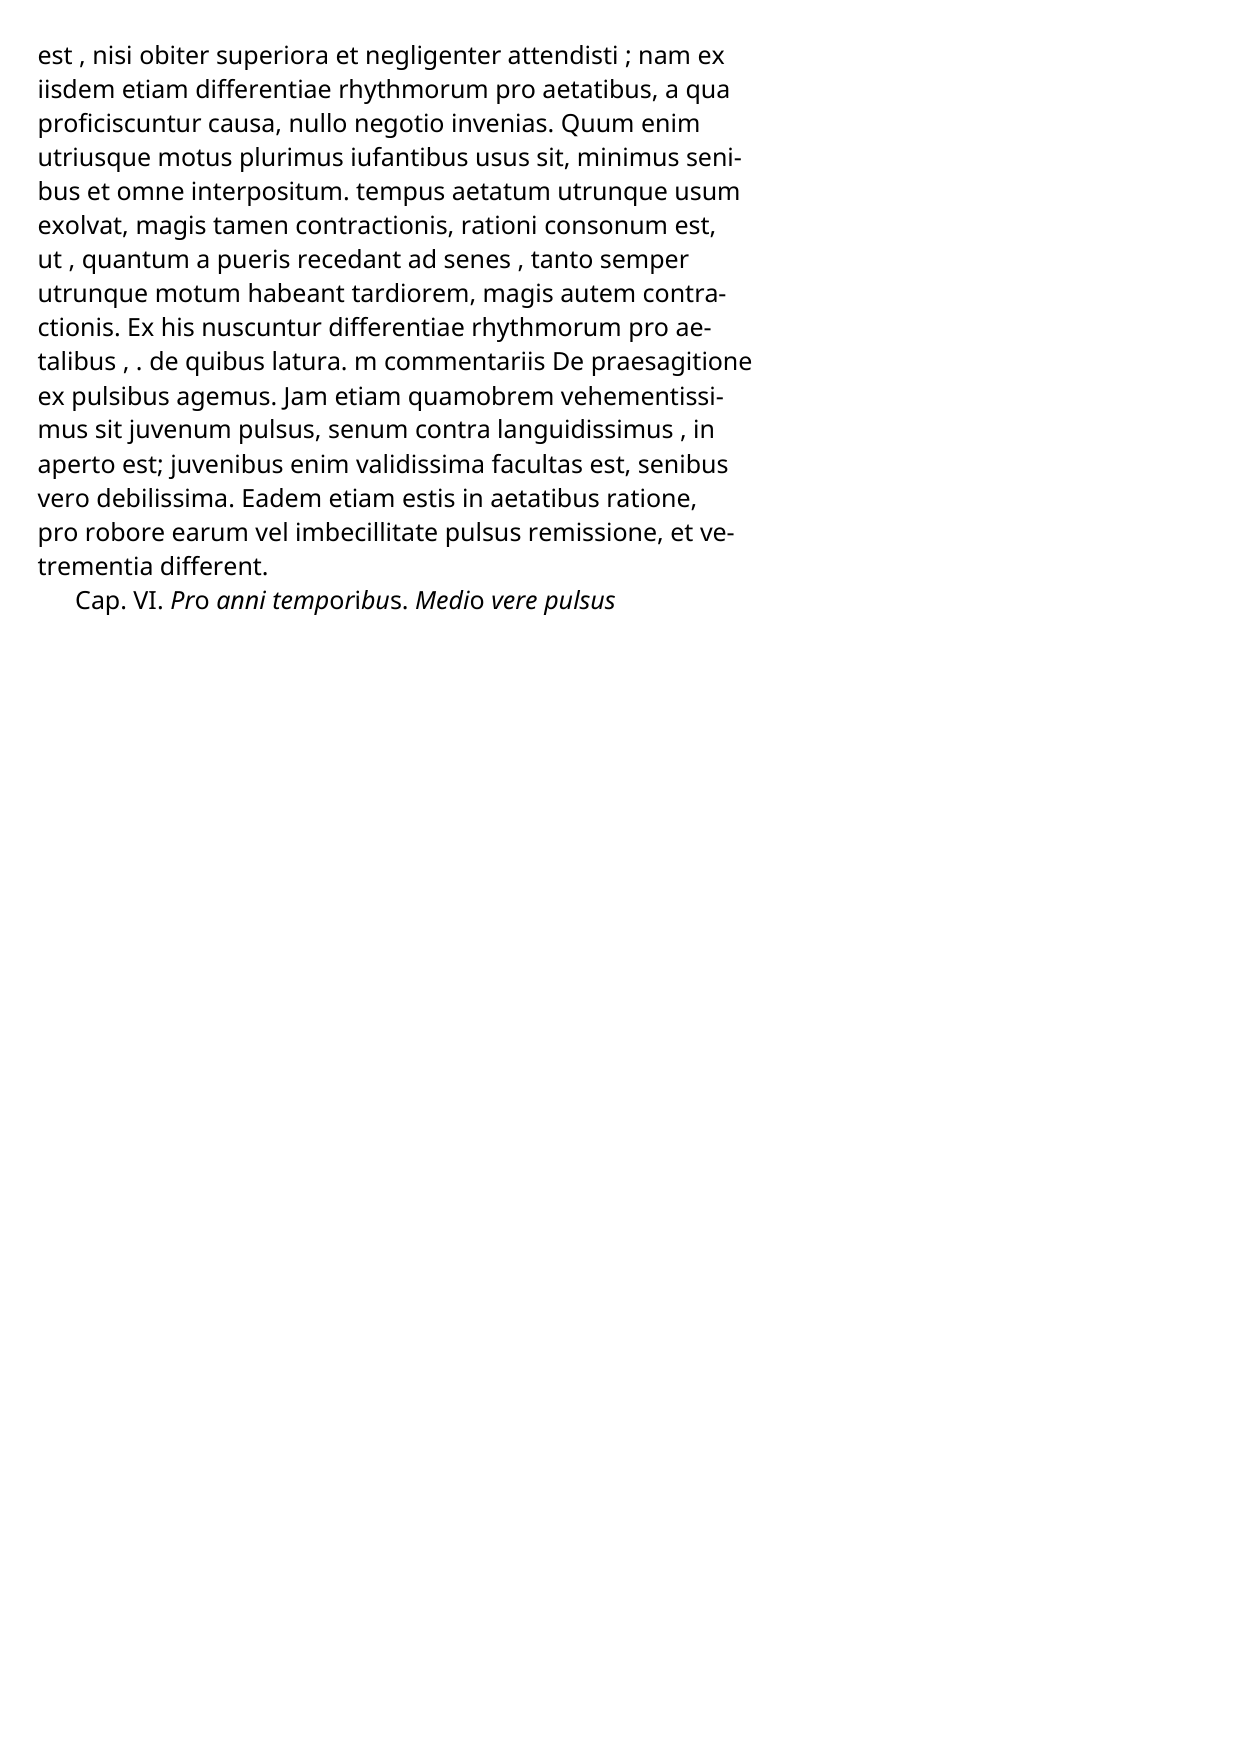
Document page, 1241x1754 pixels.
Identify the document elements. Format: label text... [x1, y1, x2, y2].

text est , nisi obiter superiora et negligenter attendisti ; nam ex iisdem etiam differentiae rhythmorum pro aetatibus, a qua proficiscuntur causa, nullo negotio invenias. Quum enim utriusque motus plurimus iufantibus usus sit, minimus seni- bus et omne interpositum. tempus aetatum utrunque usum exolvat, magis tamen contractionis, rationi consonum est, ut , quantum a pueris recedant ad senes , tanto semper utrunque motum habeant tardiorem, magis autem contra- ctionis. Ex his nuscuntur differentiae rhythmorum pro ae- talibus , . de quibus latura. m commentariis De praesagitione ex pulsibus agemus. Jam etiam quamobrem vehementissi- mus sit juvenum pulsus, senum contra languidissimus , in aperto est; juvenibus enim validissima facultas est, senibus vero debilissima. Eadem etiam estis in aetatibus ratione, pro robore earum vel imbecillitate pulsus remissione, et ve- trementia different. [37, 37, 1203, 582]
text Cap. VI. Pro anni temporibus. Medio vere pulsus [37, 582, 1203, 617]
